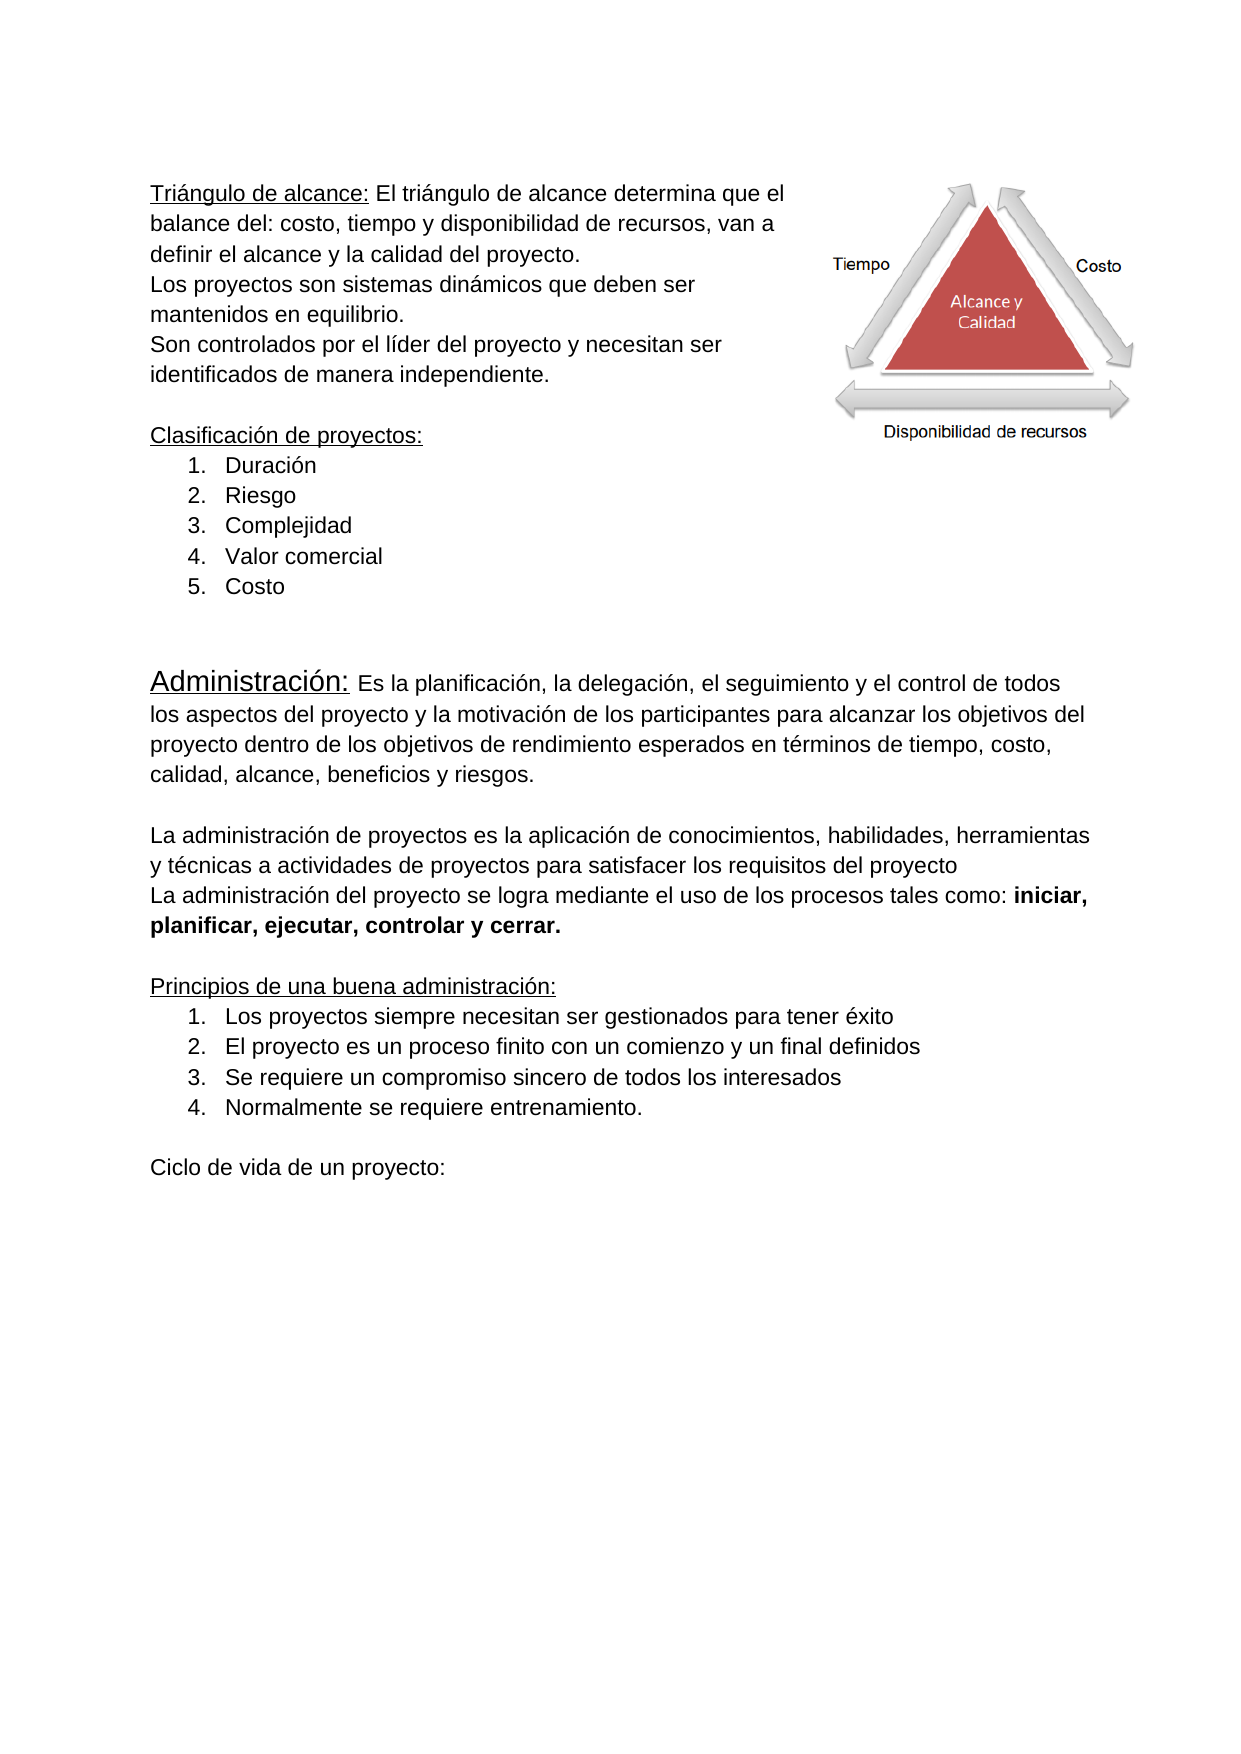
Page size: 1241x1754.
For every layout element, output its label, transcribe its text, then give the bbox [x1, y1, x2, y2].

list Se requiere un compromiso sincero de todos los interesados [187, 1063, 1090, 1090]
list Duración [187, 452, 1090, 478]
list Riesgo [187, 482, 1090, 509]
text La administración del proyecto se logra mediante el uso de los procesos tales como: iniciar, planificar, ejecutar, controlar y cerrar. [150, 882, 1090, 939]
text Triángulo de alcance: El triángulo de alcance determina que el balance del: costo, tiempo y disponibilidad de recursos, van a definir el alcance y la calidad del proyecto. [150, 180, 826, 267]
list Costo [187, 573, 1090, 599]
text Clasificación de proyectos: [150, 422, 826, 448]
text Son controlados por el líder del proyecto y necesitan ser identificados de manera independiente. [150, 331, 826, 388]
list Los proyectos siempre necesitan ser gestionados para tener éxito [187, 1003, 1090, 1029]
text Ciclo de vida de un proyecto: [150, 1154, 1090, 1211]
text La administración de proyectos es la aplicación de conocimientos, habilidades, herramientas y técnicas a actividades de proyectos para satisfacer los requisitos del proyecto [150, 822, 1090, 878]
list Normalmente se requiere entrenamiento. [187, 1094, 1090, 1120]
picture [826, 168, 1141, 448]
list El proyecto es un proceso finito con un comienzo y un final definidos [187, 1033, 1090, 1059]
text Principios de una buena administración: [150, 973, 1090, 999]
list Valor comercial [187, 543, 1090, 569]
list Complejidad [187, 512, 1090, 539]
text Administración: Es la planificación, la delegación, el seguimiento y el control de todos los aspectos del proyecto y la motivación de los participantes para alcanzar los objetivos del proyecto dentro de los objetivos de rendimiento esperados en términos de tiempo, costo, calidad, alcance, beneficios y riesgos. [150, 663, 1090, 788]
text Los proyectos son sistemas dinámicos que deben ser mantenidos en equilibrio. [150, 271, 826, 327]
